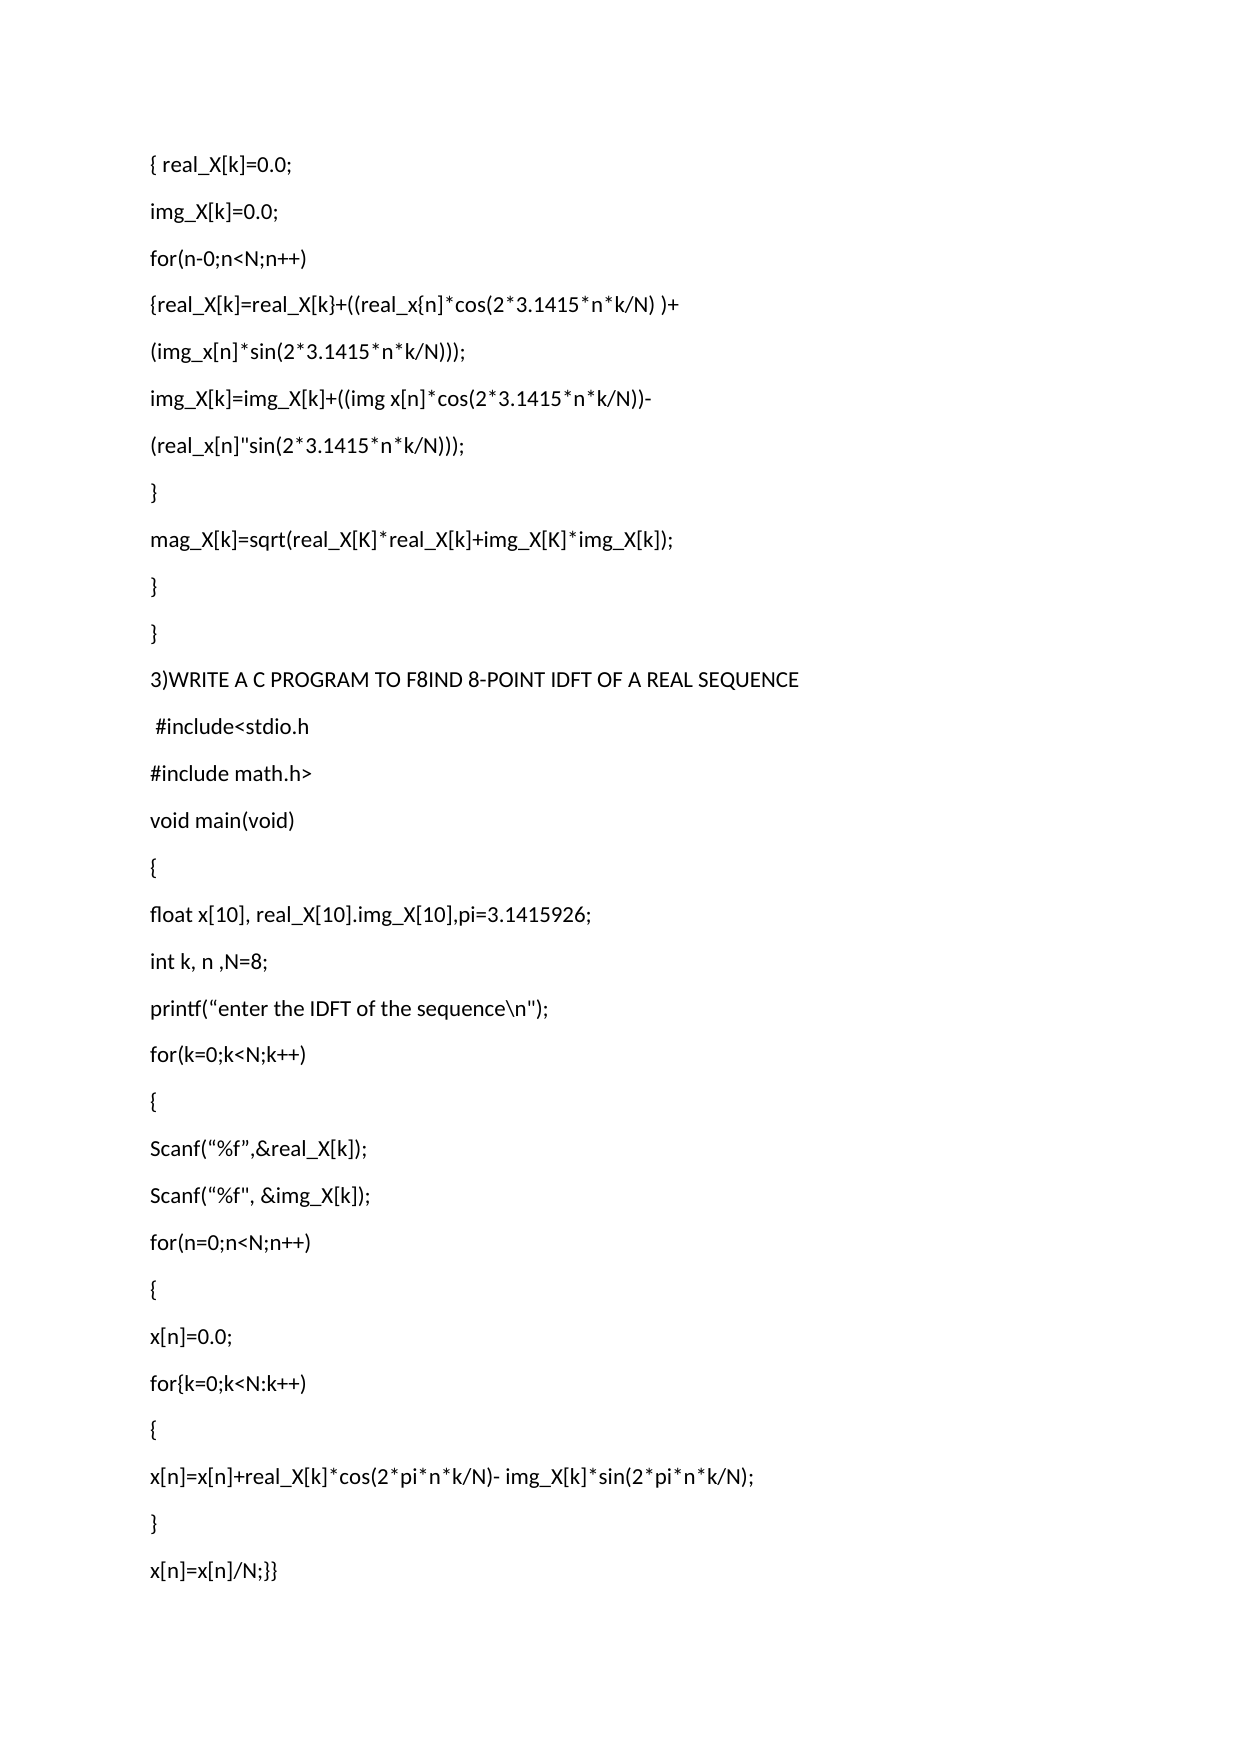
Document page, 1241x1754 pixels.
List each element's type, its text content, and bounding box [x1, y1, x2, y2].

text (real_x[n]"sin(2*3.1415*n*k/N))); [150, 431, 1090, 459]
text void main(void) [150, 806, 1090, 834]
text { [150, 1416, 1090, 1444]
text #include<stdio.h [150, 712, 1090, 741]
text { [150, 853, 1090, 881]
text img_X[k]=img_X[k]+((img x[n]*cos(2*3.1415*n*k/N))- [150, 384, 1090, 412]
text img_X[k]=0.0; [150, 197, 1090, 225]
text {real_X[k]=real_X[k}+((real_x{n]*cos(2*3.1415*n*k/N) )+ [150, 291, 1090, 319]
text } [150, 478, 1090, 506]
text } [150, 572, 1090, 600]
text { [150, 1087, 1090, 1116]
text float x[10], real_X[10].img_X[10],pi=3.1415926; [150, 900, 1090, 928]
text } [150, 1509, 1090, 1537]
text #include math.h> [150, 759, 1090, 787]
text x[n]=0.0; [150, 1322, 1090, 1350]
text for(n-0;n<N;n++) [150, 244, 1090, 272]
text printf(“enter the IDFT of the sequence\n"); [150, 994, 1090, 1022]
text for(n=0;n<N;n++) [150, 1228, 1090, 1256]
text x[n]=x[n]+real_X[k]*cos(2*pi*n*k/N)- img_X[k]*sin(2*pi*n*k/N); [150, 1462, 1090, 1491]
text } [150, 619, 1090, 647]
text for(k=0;k<N;k++) [150, 1041, 1090, 1069]
text int k, n ,N=8; [150, 947, 1090, 975]
text Scanf(“%f", &img_X[k]); [150, 1181, 1090, 1209]
text (img_x[n]*sin(2*3.1415*n*k/N))); [150, 337, 1090, 366]
text { [150, 1275, 1090, 1303]
text Scanf(“%f”,&real_X[k]); [150, 1134, 1090, 1162]
text { real_X[k]=0.0; [150, 150, 1090, 178]
text mag_X[k]=sqrt(real_X[K]*real_X[k]+img_X[K]*img_X[k]); [150, 525, 1090, 553]
text x[n]=x[n]/N;}} [150, 1556, 1090, 1584]
text 3)WRITE A C PROGRAM TO F8IND 8-POINT IDFT OF A REAL SEQUENCE [150, 666, 1090, 694]
text for{k=0;k<N:k++) [150, 1369, 1090, 1397]
